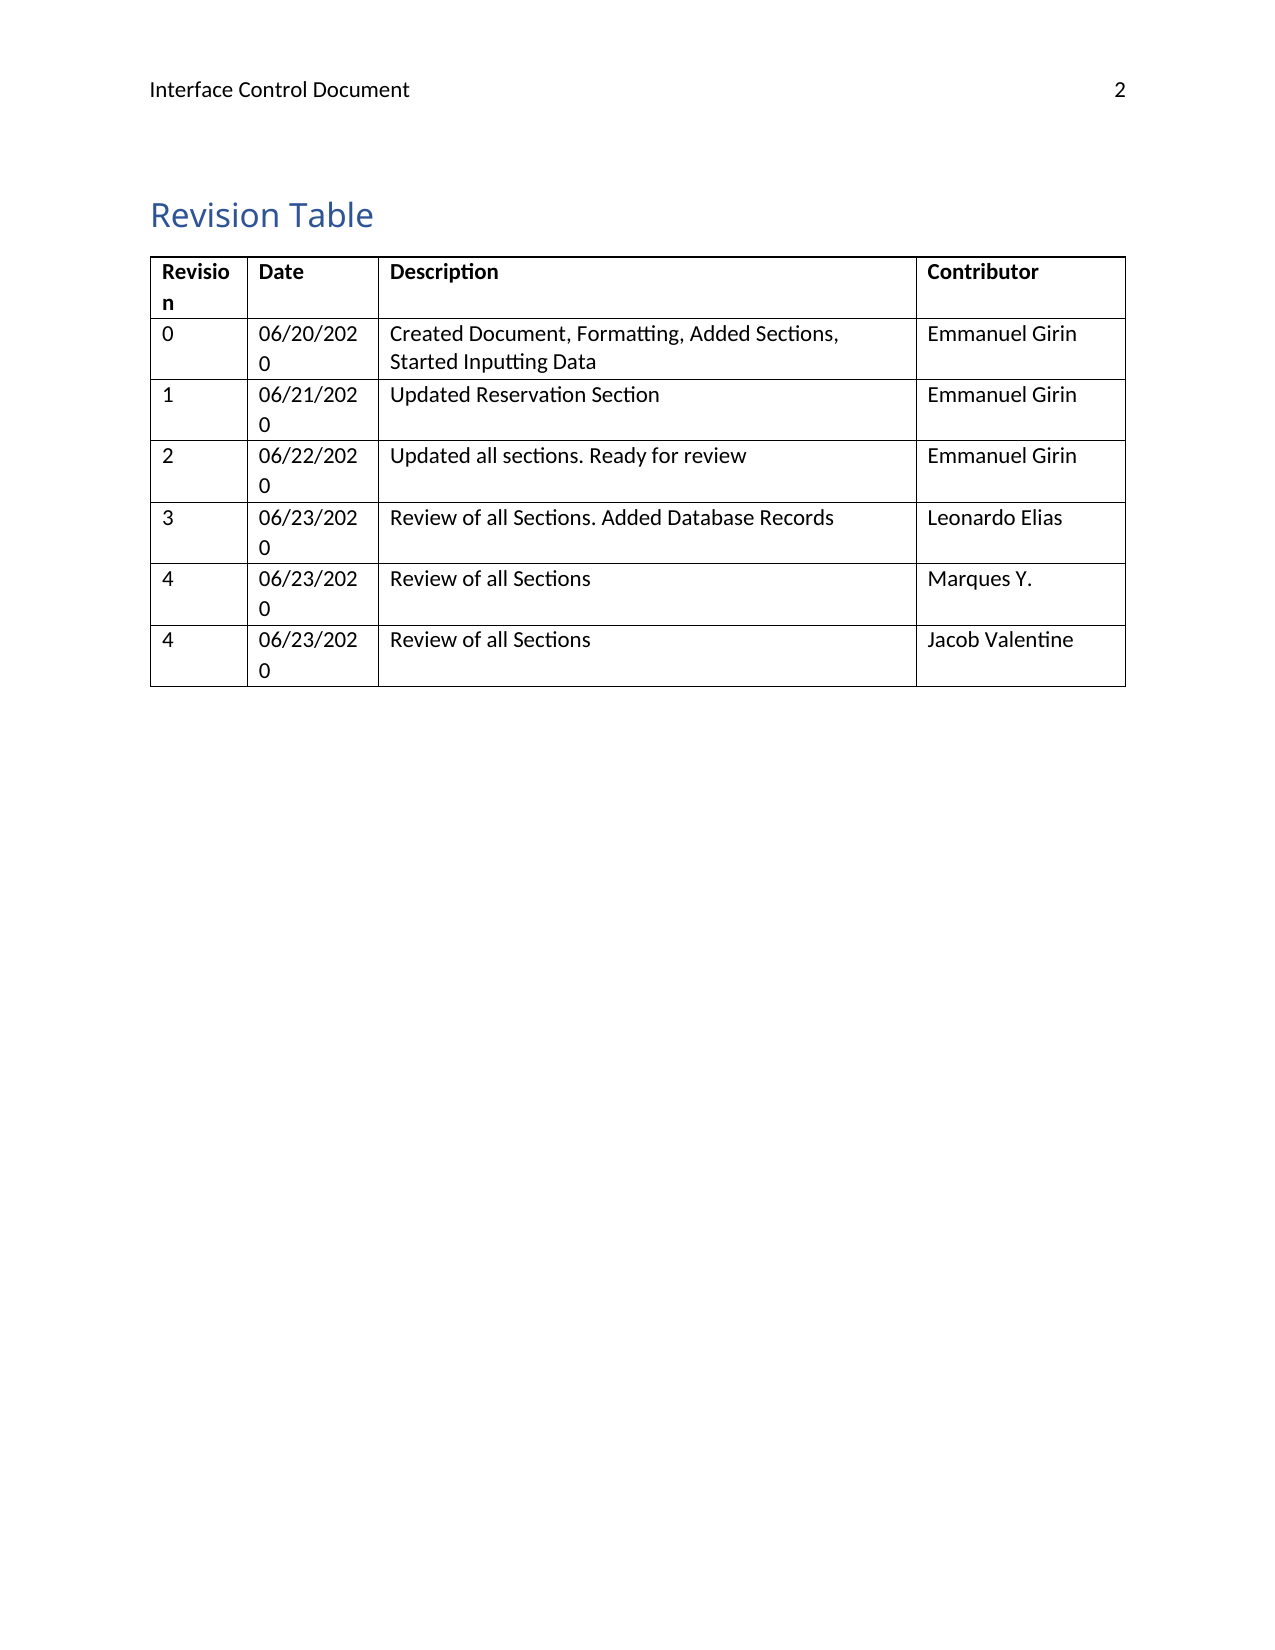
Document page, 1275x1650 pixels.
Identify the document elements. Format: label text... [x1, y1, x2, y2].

table_cell 1 [151, 380, 247, 440]
table_cell 06/21/2020 [248, 380, 378, 440]
table_cell 06/23/2020 [248, 626, 378, 686]
table_cell Marques Y. [917, 564, 1125, 624]
table_cell Jacob Valentine [917, 626, 1125, 686]
table_cell 4 [151, 626, 247, 686]
table_cell 06/20/2020 [248, 319, 378, 379]
table_cell Updated all sections. Ready for review [379, 441, 916, 502]
table_header Description [379, 258, 916, 318]
table_cell 06/23/2020 [248, 503, 378, 563]
table_cell Created Document, Formatting, Added Sections, Started Inputting Data [379, 319, 916, 379]
table_cell 2 [151, 441, 247, 502]
table_cell Emmanuel Girin [917, 319, 1125, 379]
table_header Revision [151, 258, 247, 318]
table_cell Emmanuel Girin [917, 441, 1125, 502]
table_cell 3 [151, 503, 247, 563]
table_header Date [248, 258, 378, 318]
table_header Contributor [917, 258, 1125, 318]
table_cell Emmanuel Girin [917, 380, 1125, 440]
table_cell Review of all Sections [379, 626, 916, 686]
table_cell 0 [151, 319, 247, 379]
table_cell Review of all Sections [379, 564, 916, 624]
table_cell 4 [151, 564, 247, 624]
table_cell Updated Reservation Section [379, 380, 916, 440]
table_cell Review of all Sections. Added Database Records [379, 503, 916, 563]
table_cell Leonardo Elias [917, 503, 1125, 563]
text Revision Table [150, 192, 1125, 237]
table_cell 06/23/2020 [248, 564, 378, 624]
table_cell 06/22/2020 [248, 441, 378, 502]
